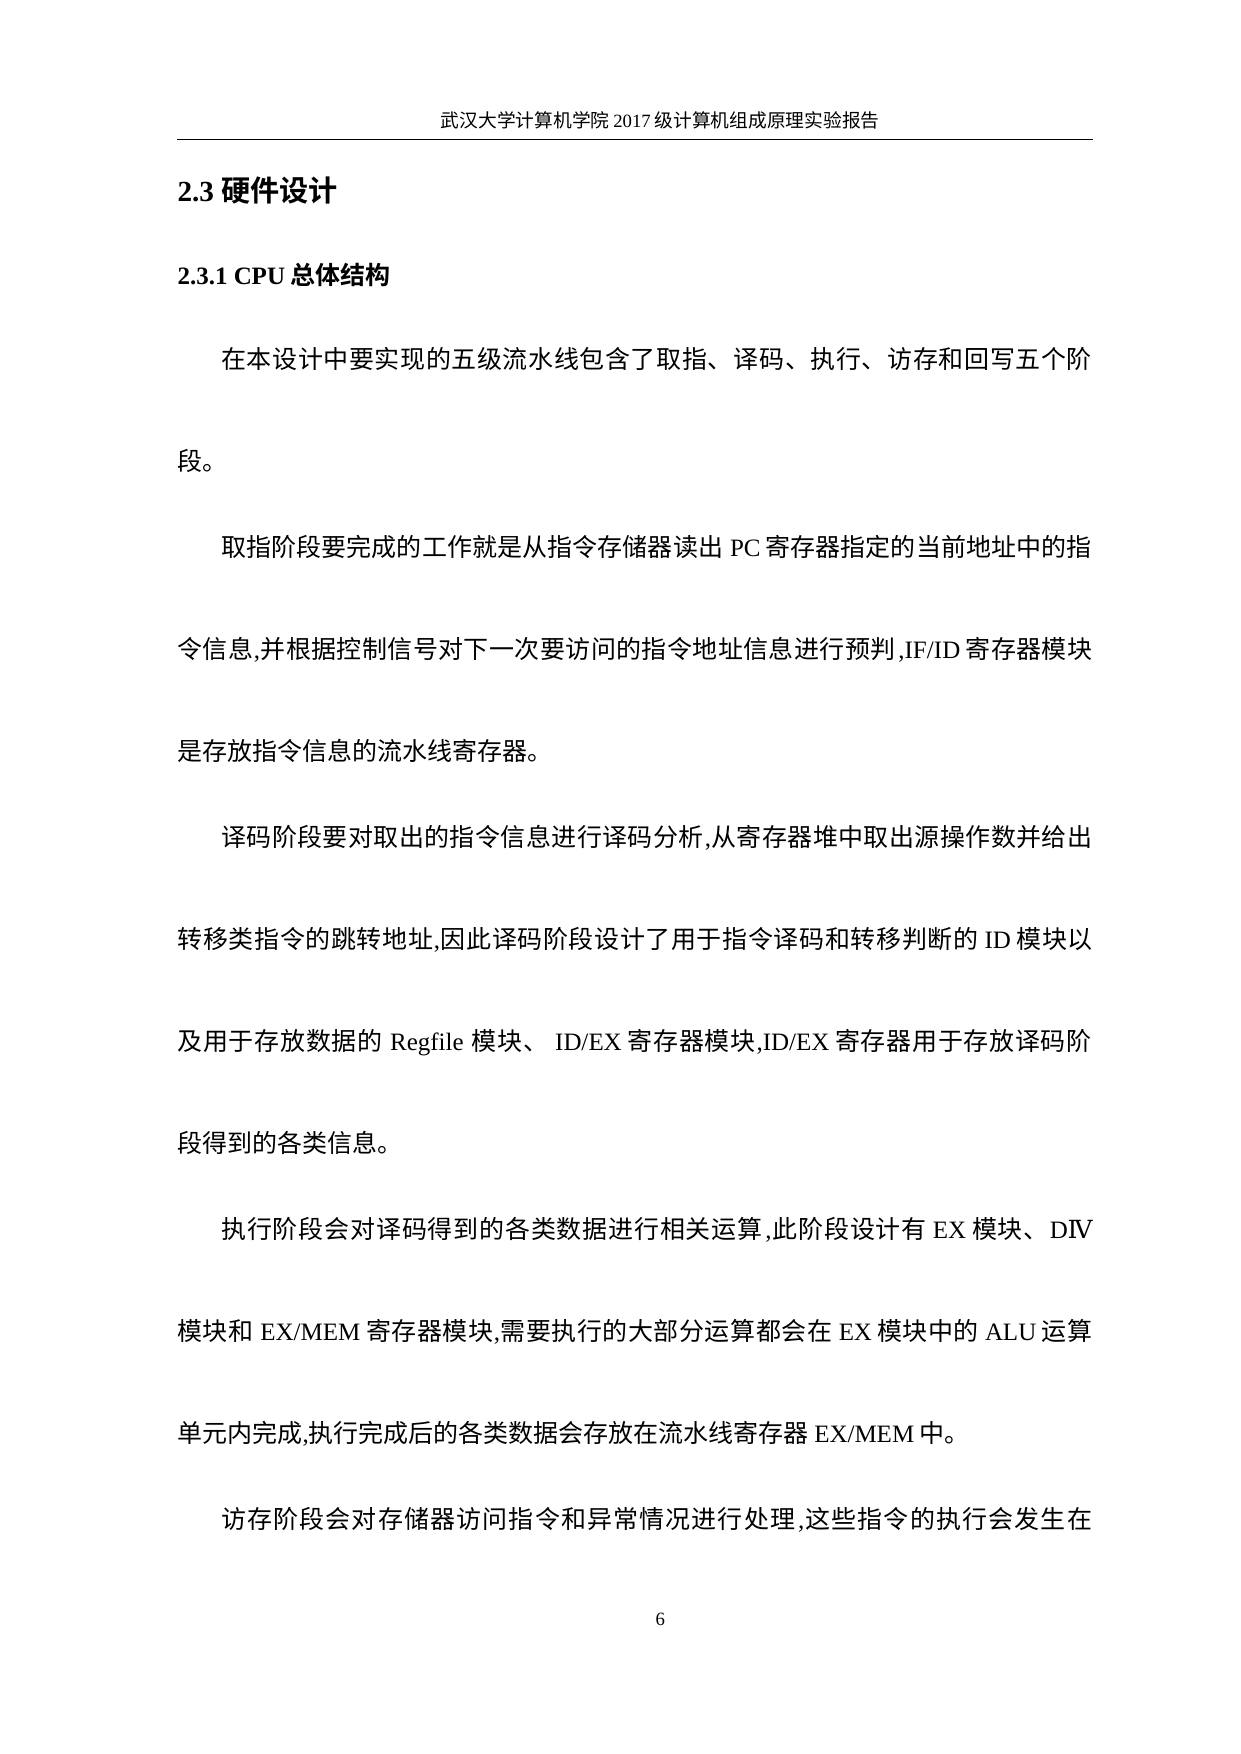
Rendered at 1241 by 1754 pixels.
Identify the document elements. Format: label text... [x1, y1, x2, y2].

text 取指阶段要完成的工作就是从指令存储器读出PC寄存器指定的当前地址中的指令信息,并根据控制信号对下一次要访问的指令地址信息进行预判,IF/ID寄存器模块是存放指令信息的流水线寄存器。 [177, 512, 1093, 784]
subtitle 2.3.1 CPU总体结构 [177, 239, 1093, 307]
text 执行阶段会对译码得到的各类数据进行相关运算,此阶段设计有EX模块、DⅣ模块和 EX/MEM寄存器模块,需要执行的大部分运算都会在EX模块中的ALU运算单元内完成,执行完成后的各类数据会存放在流水线寄存器 EX/MEM中。 [177, 1193, 1093, 1465]
text 在本设计中要实现的五级流水线包含了取指、译码、执行、访存和回写五个阶段。 [177, 324, 1093, 494]
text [177, 1483, 1093, 1551]
subtitle 2.3 硬件设计 [177, 154, 1093, 222]
text 译码阶段要对取出的指令信息进行译码分析,从寄存器堆中取出源操作数并给出转移类指令的跳转地址,因此译码阶段设计了用于指令译码和转移判断的ID模块以及用于存放数据的 Regfile 模块、 ID/EX寄存器模块,ID/EX寄存器用于存放译码阶段得到的各类信息。 [177, 802, 1093, 1175]
